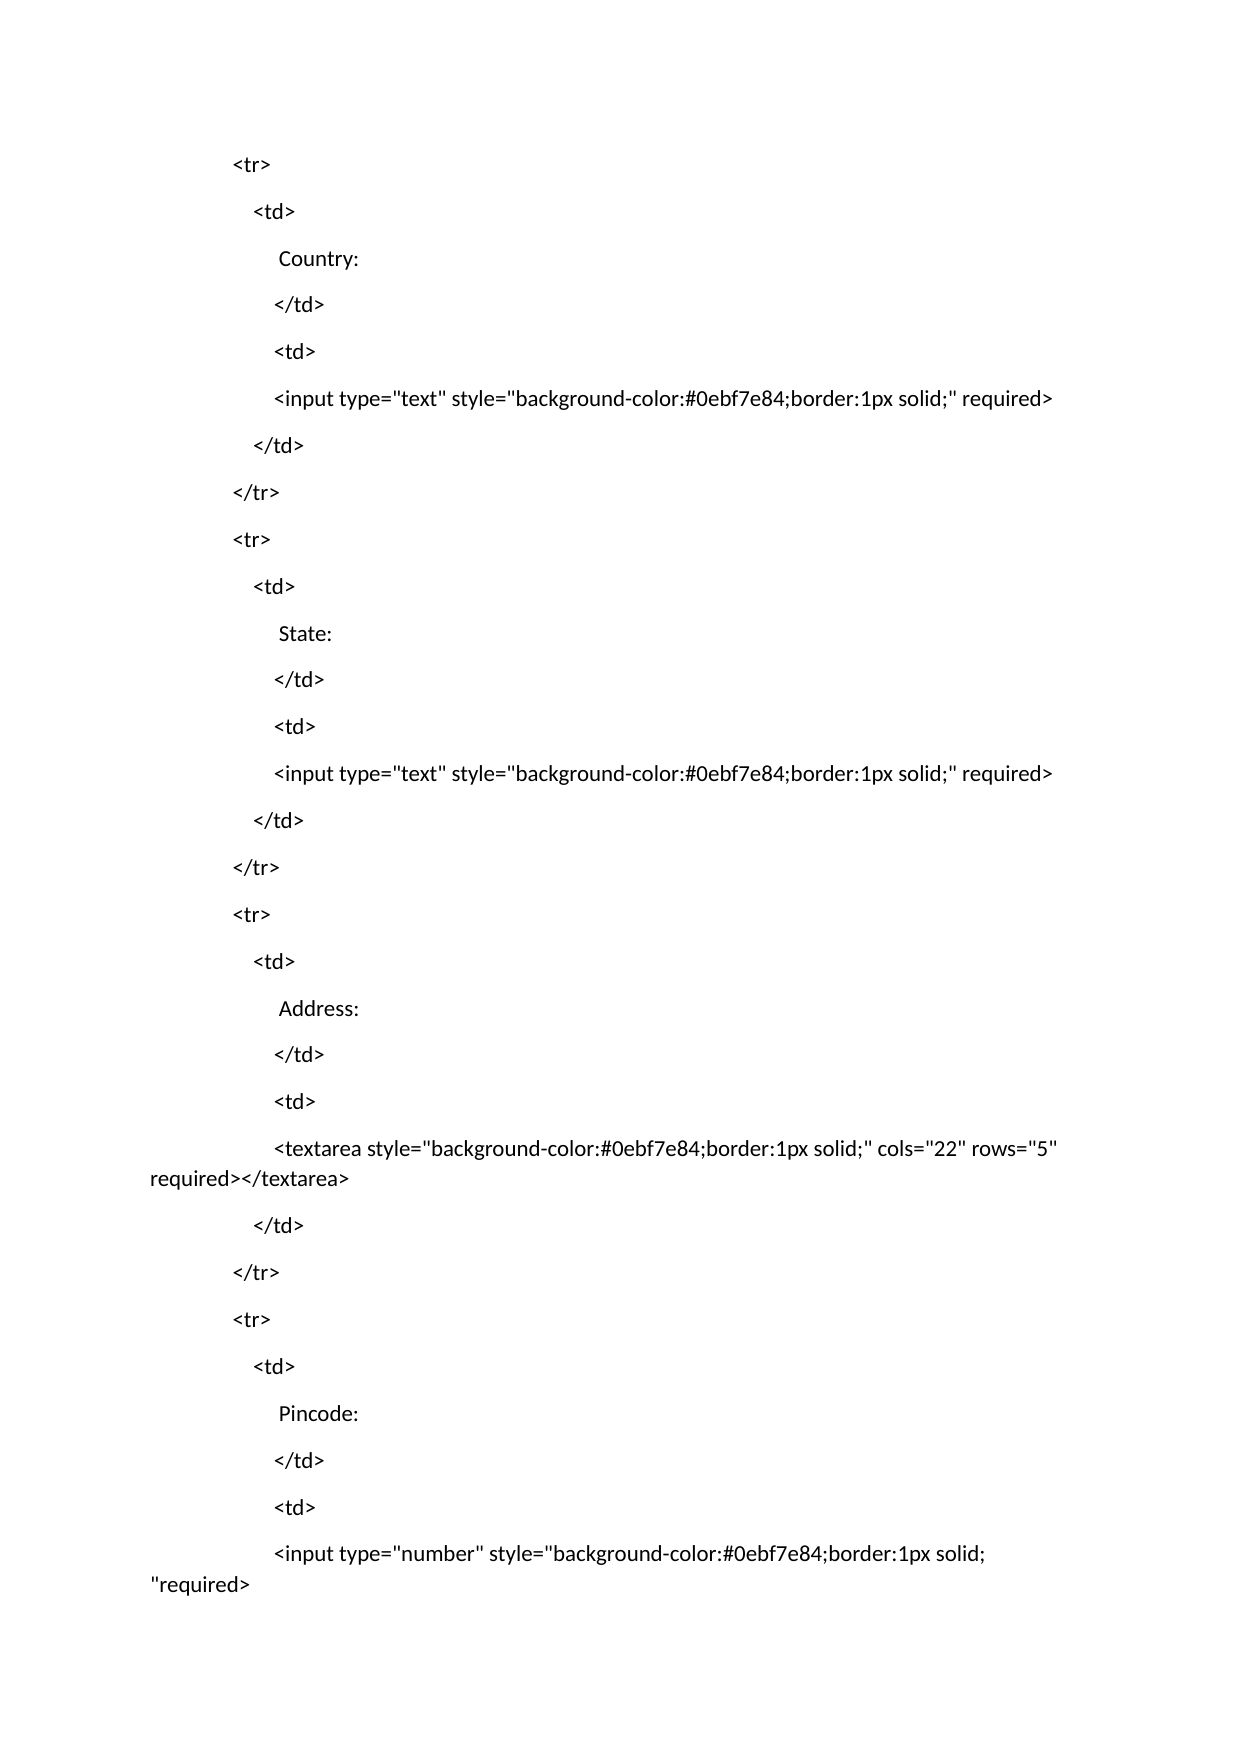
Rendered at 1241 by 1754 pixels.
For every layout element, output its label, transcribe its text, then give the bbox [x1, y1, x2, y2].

text </td> [150, 431, 1090, 459]
text </td> [150, 1446, 1090, 1474]
text <td> [150, 1352, 1090, 1380]
text <td> [150, 197, 1090, 225]
text </td> [150, 1041, 1090, 1069]
text </td> [150, 291, 1090, 319]
text Address: [150, 994, 1090, 1022]
text State: [150, 619, 1090, 647]
text <td> [150, 1087, 1090, 1116]
text <tr> [150, 150, 1090, 178]
text <td> [150, 1493, 1090, 1521]
text <tr> [150, 900, 1090, 928]
text <input type="number" style="background-color:#0ebf7e84;border:1px solid; "required> [150, 1539, 1090, 1598]
text <td> [150, 947, 1090, 975]
text <td> [150, 337, 1090, 366]
text <tr> [150, 525, 1090, 553]
text </tr> [150, 1258, 1090, 1286]
text <td> [150, 712, 1090, 741]
text <input type="text" style="background-color:#0ebf7e84;border:1px solid;" required> [150, 759, 1090, 787]
text </tr> [150, 478, 1090, 506]
text <input type="text" style="background-color:#0ebf7e84;border:1px solid;" required> [150, 384, 1090, 412]
text <textarea style="background-color:#0ebf7e84;border:1px solid;" cols="22" rows="5" required></textarea> [150, 1134, 1090, 1193]
text Country: [150, 244, 1090, 272]
text <tr> [150, 1305, 1090, 1333]
text </td> [150, 1211, 1090, 1239]
text </td> [150, 666, 1090, 694]
text <td> [150, 572, 1090, 600]
text </tr> [150, 853, 1090, 881]
text Pincode: [150, 1399, 1090, 1427]
text </td> [150, 806, 1090, 834]
